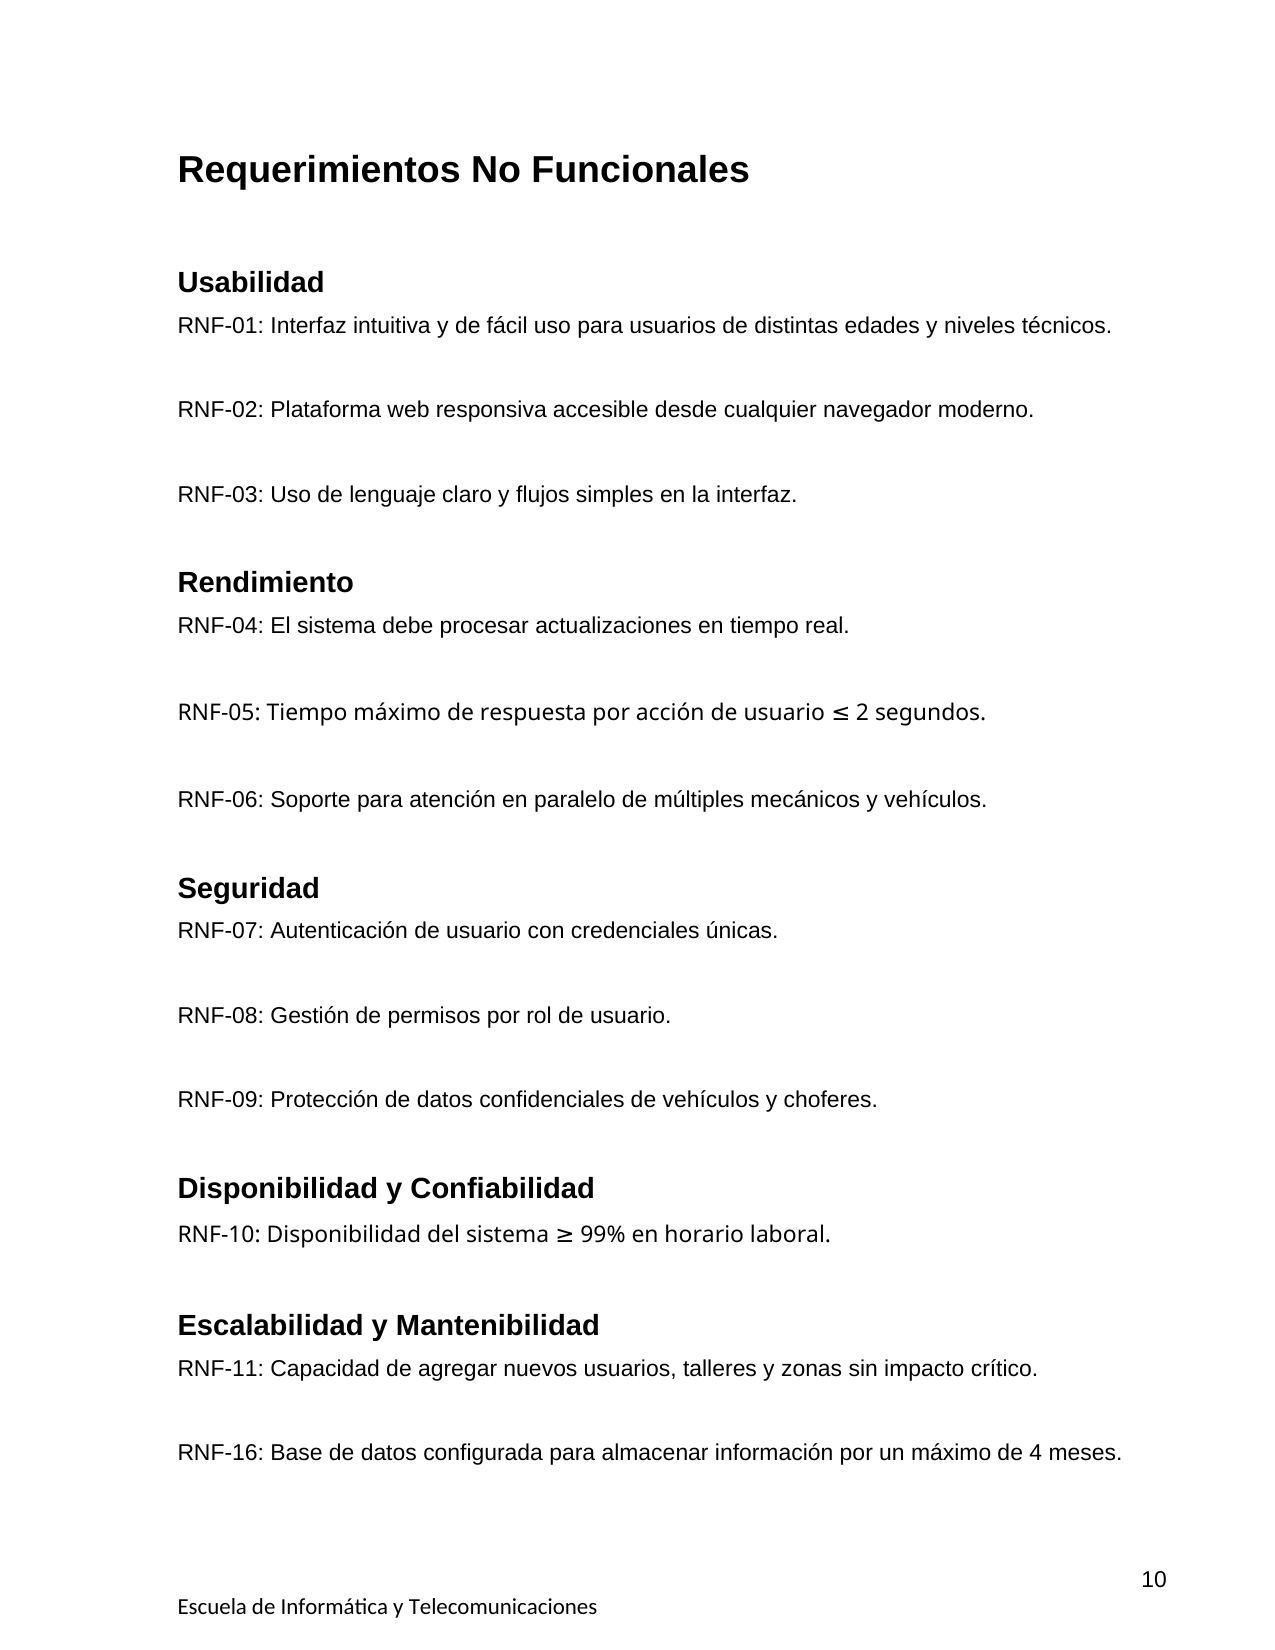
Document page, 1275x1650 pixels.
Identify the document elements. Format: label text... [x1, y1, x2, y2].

text RNF-06: Soporte para atención en paralelo de múltiples mecánicos y vehículos. [177, 786, 1167, 813]
text RNF-02: Plataforma web responsiva accesible desde cualquier navegador moderno. [177, 396, 1167, 422]
text RNF-08: Gestión de permisos por rol de usuario. [177, 1002, 1167, 1028]
text RNF-04: El sistema debe procesar actualizaciones en tiempo real. [177, 612, 1167, 638]
text RNF-09: Protección de datos confidenciales de vehículos y choferes. [177, 1086, 1167, 1113]
text RNF-01: Interfaz intuitiva y de fácil uso para usuarios de distintas edades y niveles técnicos. [177, 312, 1167, 338]
subtitle Disponibilidad y Confiabilidad [177, 1171, 1167, 1204]
subtitle Seguridad [177, 871, 1167, 904]
text RNF-07: Autenticación de usuario con credenciales únicas. [177, 917, 1167, 944]
text RNF-03: Uso de lenguaje claro y flujos simples en la interfaz. [177, 481, 1167, 507]
subtitle Requerimientos No Funcionales [177, 148, 1167, 191]
subtitle Rendimiento [177, 565, 1167, 598]
subtitle Escalabilidad y Mantenibilidad [177, 1308, 1167, 1341]
text RNF-16: Base de datos configurada para almacenar información por un máximo de 4 meses. [177, 1439, 1167, 1465]
text RNF-11: Capacidad de agregar nuevos usuarios, talleres y zonas sin impacto crítico. [177, 1354, 1167, 1381]
subtitle Usabilidad [177, 265, 1167, 298]
